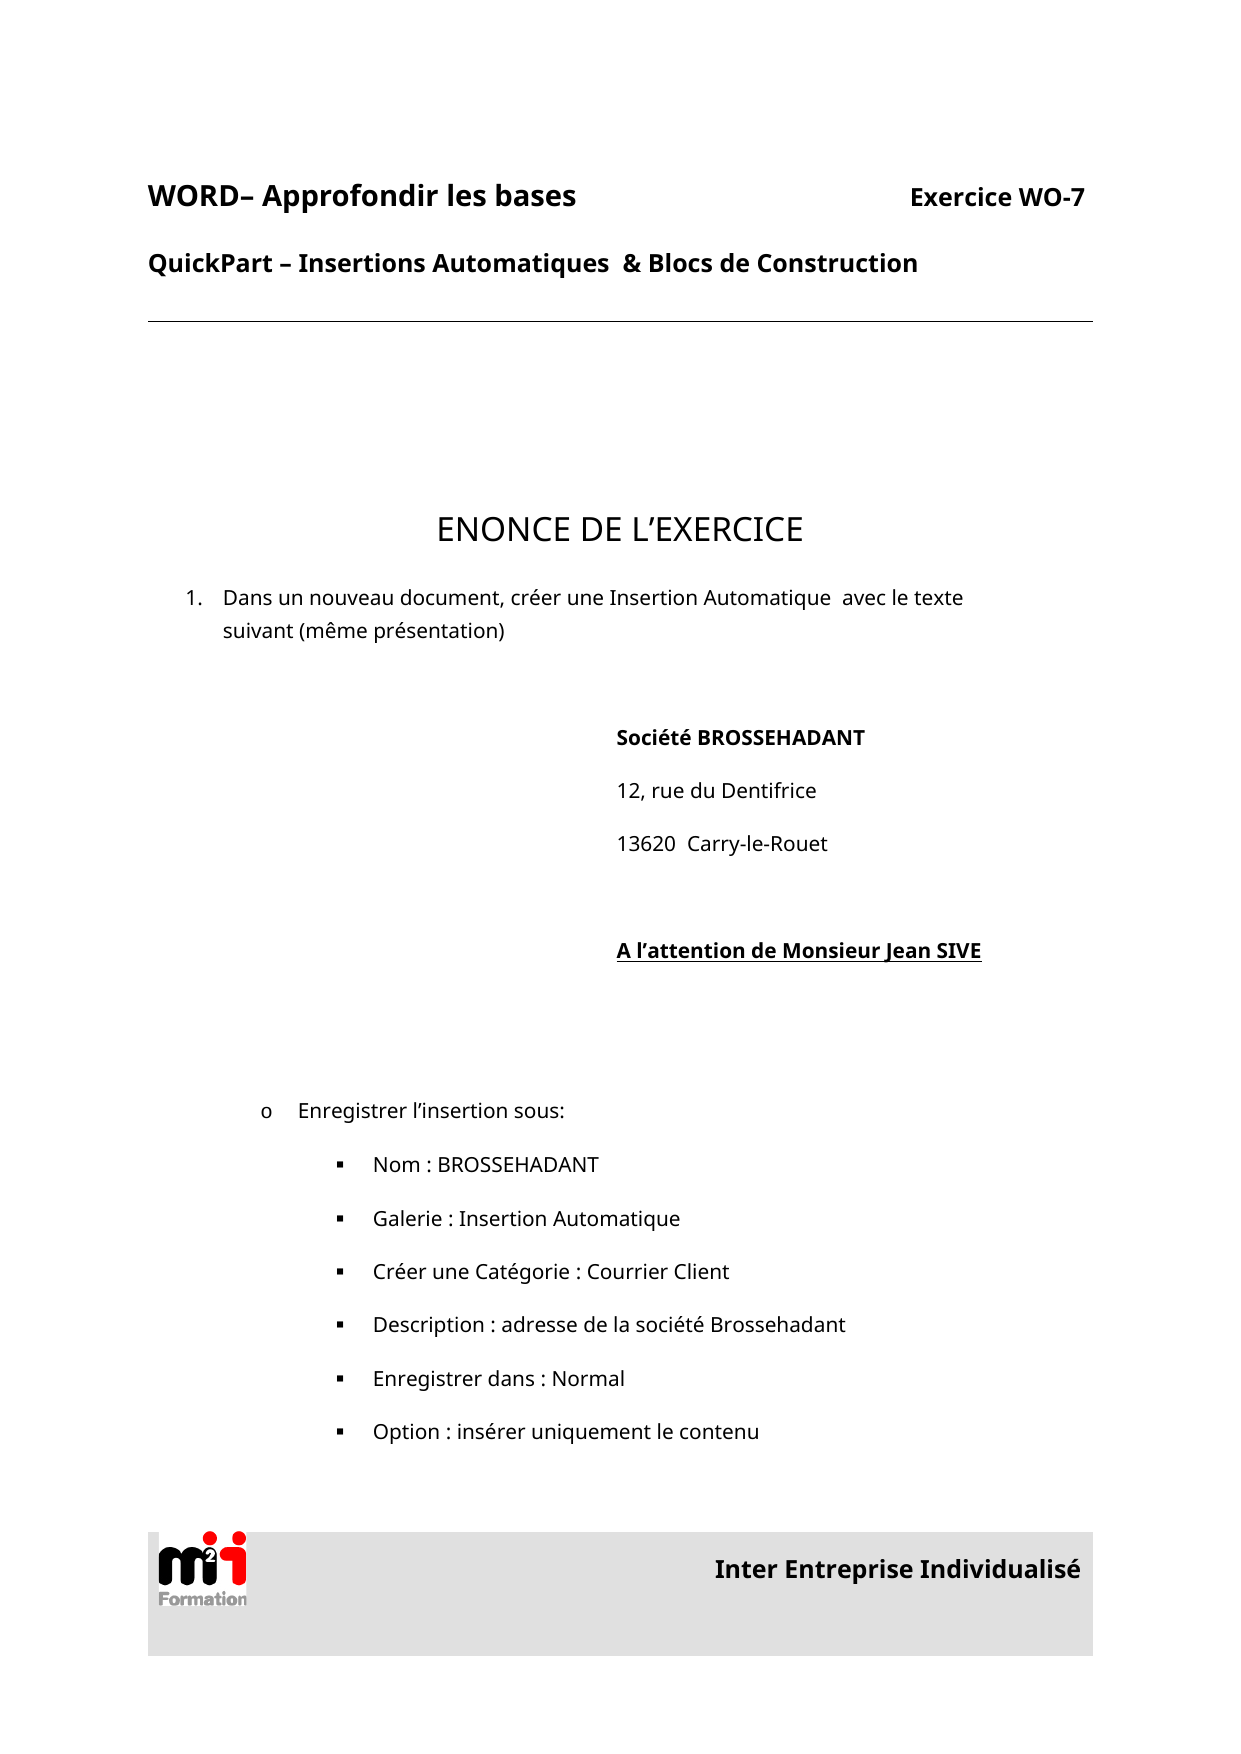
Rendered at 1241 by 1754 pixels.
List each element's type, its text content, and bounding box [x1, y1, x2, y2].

picture [158, 1531, 247, 1606]
list Option : insérer uniquement le contenu [335, 1417, 1093, 1446]
list A l’attention de Monsieur Jean SIVE [616, 936, 1093, 965]
list Société BROSSEHADANT [616, 723, 1093, 751]
subtitle WORD– Approfondir les bases Exercice WO-7 [148, 175, 1093, 214]
list Nom : BROSSEHADANT [335, 1150, 1093, 1179]
subtitle ENONCE DE L’EXERCICE [148, 506, 1093, 551]
list 12, rue du Dentifrice [616, 776, 1093, 804]
list Créer une Catégorie : Courrier Client [335, 1257, 1093, 1286]
list Galerie : Insertion Automatique [335, 1204, 1093, 1232]
list Enregistrer l’insertion sous: [260, 1097, 1093, 1125]
subtitle QuickPart – Insertions Automatiques & Blocs de Construction [148, 245, 1093, 279]
list Description : adresse de la société Brossehadant [335, 1311, 1093, 1339]
list Enregistrer dans : Normal [335, 1364, 1093, 1392]
list 13620 Carry-le-Rouet [616, 829, 1093, 858]
text Dans un nouveau document, créer une Insertion Automatique avec le texte suivant (même présentation) [185, 583, 1093, 644]
